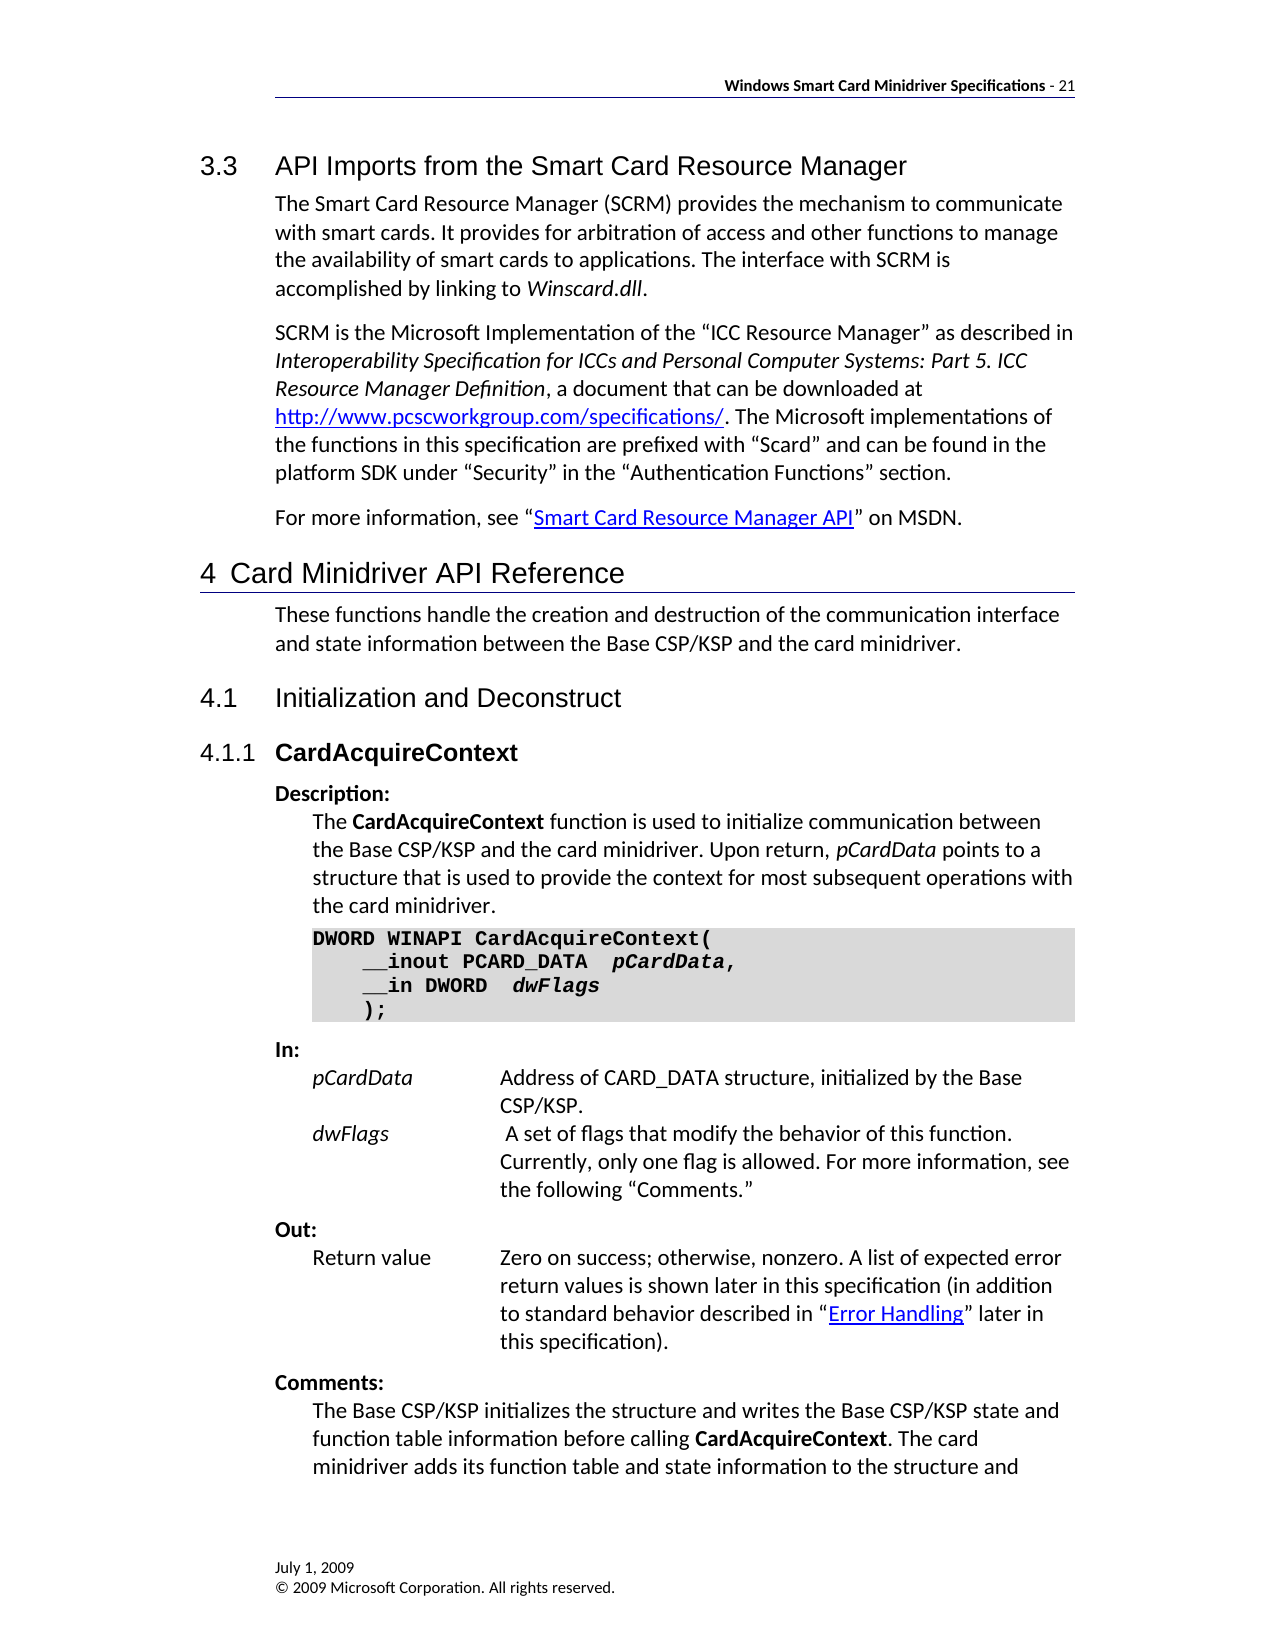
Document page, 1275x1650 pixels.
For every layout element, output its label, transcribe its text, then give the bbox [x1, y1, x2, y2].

subtitle Initialization and Deconstruct [200, 682, 1075, 713]
text SCRM is the Microsoft Implementation of the “ICC Resource Manager” as described in Interoperability Specification for ICCs and Personal Computer Systems: Part 5. ICC Resource Manager Definition, a document that can be downloaded at http://www.pcscworkgroup.com/specifications/. The Microsoft implementations of the functions in this specification are prefixed with “Scard” and can be found in the platform SDK under “Security” in the “Authentication Functions” section. [275, 318, 1075, 486]
text DWORD WINAPI CardAcquireContext( [312, 928, 1075, 951]
subtitle API Imports from the Smart Card Resource Manager [200, 150, 1075, 181]
subtitle Card Minidriver API Reference [200, 556, 1075, 592]
text __in DWORD dwFlags [312, 975, 1075, 998]
title Out: [275, 1215, 1075, 1243]
text __inout PCARD_DATA pCardData, [312, 951, 1075, 975]
text For more information, see “Smart Card Resource Manager API” on MSDN. [275, 503, 1075, 531]
title Comments: [275, 1368, 1075, 1396]
title In: [275, 1035, 1075, 1063]
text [312, 1396, 1075, 1480]
text The CardAcquireContext function is used to initialize communication between the Base CSP/KSP and the card minidriver. Upon return, pCardData points to a structure that is used to provide the context for most subsequent operations with the card minidriver. [312, 807, 1075, 919]
text ); [312, 998, 1075, 1022]
text These functions handle the creation and destruction of the communication interface and state information between the Base CSP/KSP and the card minidriver. [275, 601, 1075, 657]
text The Smart Card Resource Manager (SCRM) provides the mechanism to communicate with smart cards. It provides for arbitration of access and other functions to manage the availability of smart cards to applications. The interface with SCRM is accomplished by linking to Winscard.dll. [275, 189, 1075, 302]
text Return value Zero on success; otherwise, nonzero. A list of expected error return values is shown later in this specification (in addition to standard behavior described in “Error Handling” later in this specification). [312, 1243, 1075, 1355]
title Description: [275, 779, 1075, 807]
text dwFlags A set of flags that modify the behavior of this function. Currently, only one flag is allowed. For more information, see the following “Comments.” [312, 1119, 1075, 1203]
text pCardData Address of CARD_DATA structure, initialized by the Base CSP/KSP. [312, 1063, 1075, 1119]
subtitle CardAcquireContext [200, 738, 1075, 767]
